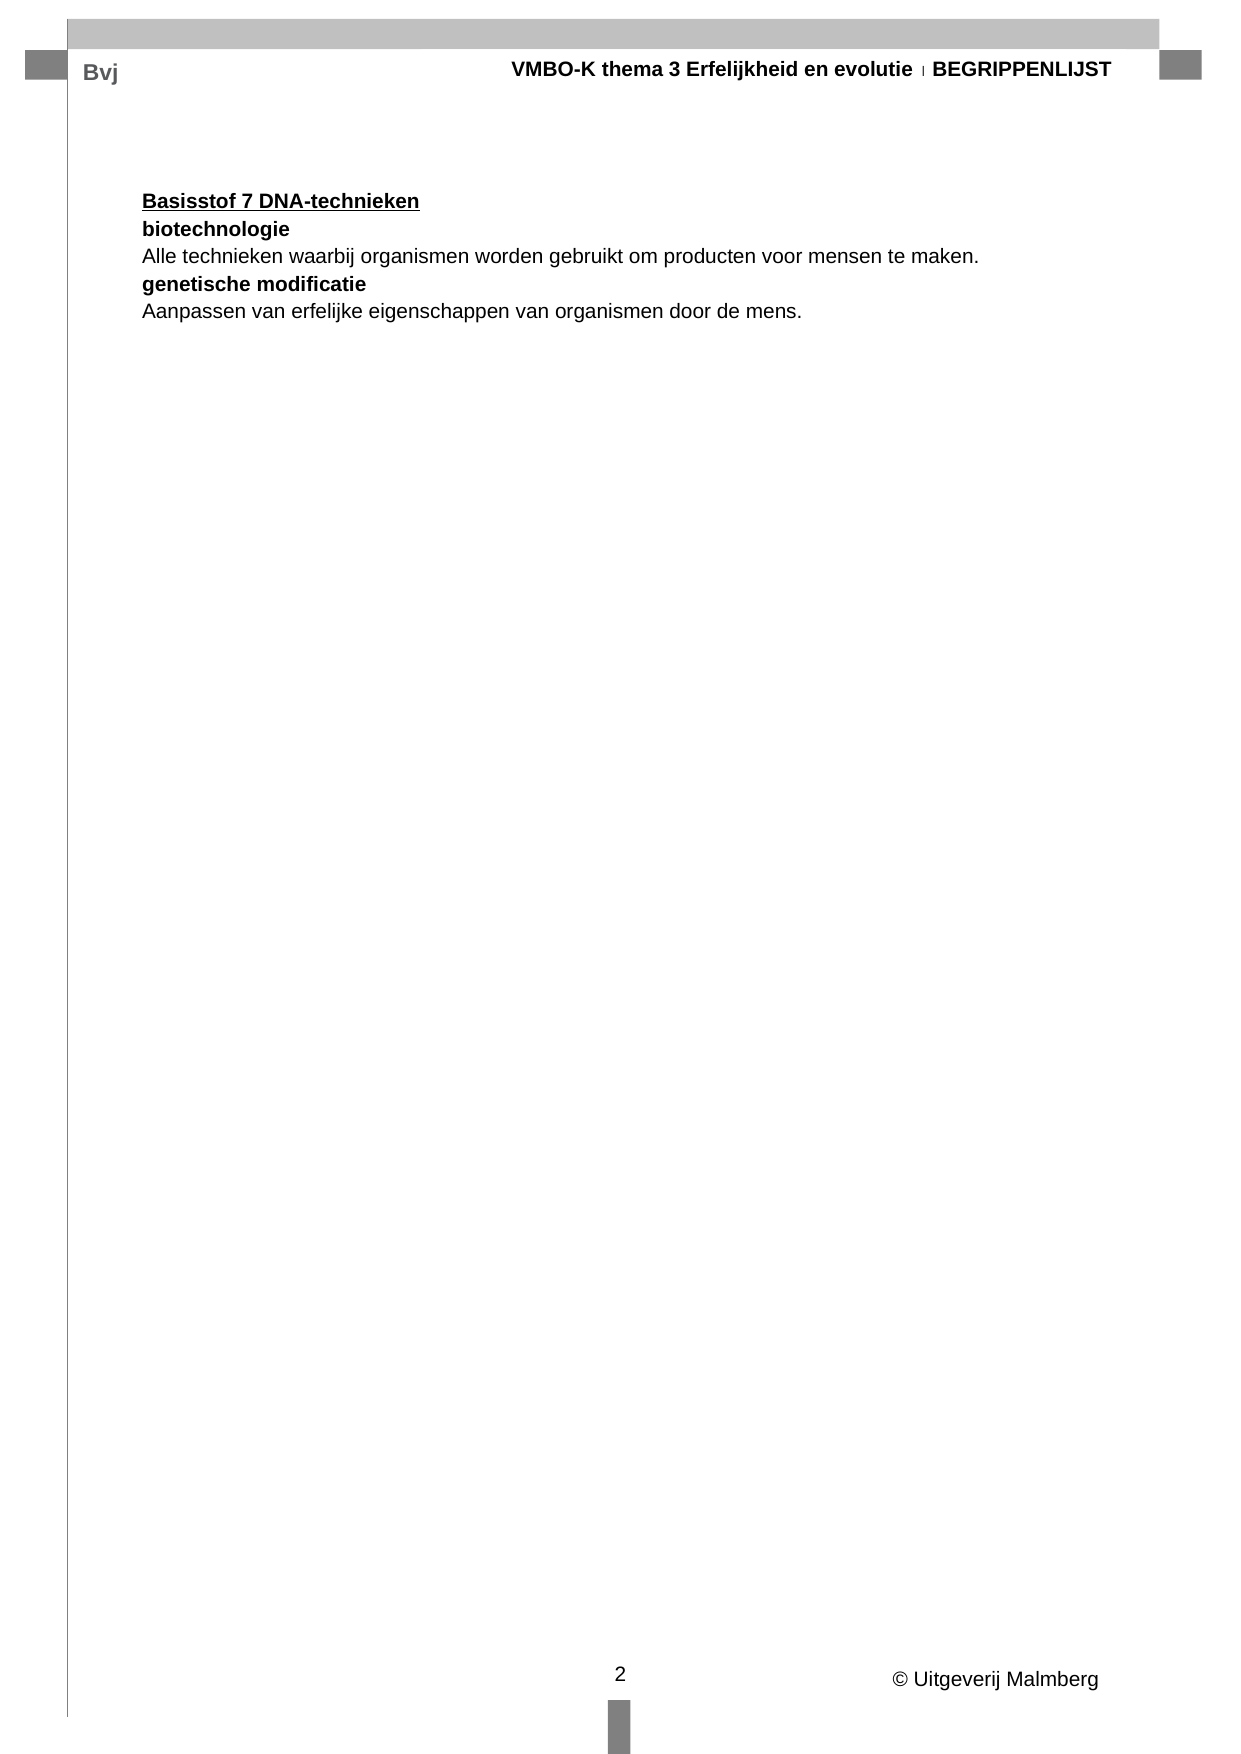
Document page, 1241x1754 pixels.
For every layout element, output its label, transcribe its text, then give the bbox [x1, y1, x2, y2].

text biotechnologie [142, 216, 1098, 240]
text Aanpassen van erfelijke eigenschappen van organismen door de mens. [142, 299, 1098, 323]
text Basisstof 7 DNA-technieken [142, 189, 1098, 213]
text Alle technieken waarbij organismen worden gebruikt om producten voor mensen te maken. [142, 244, 1098, 268]
text genetische modificatie [142, 271, 1098, 295]
